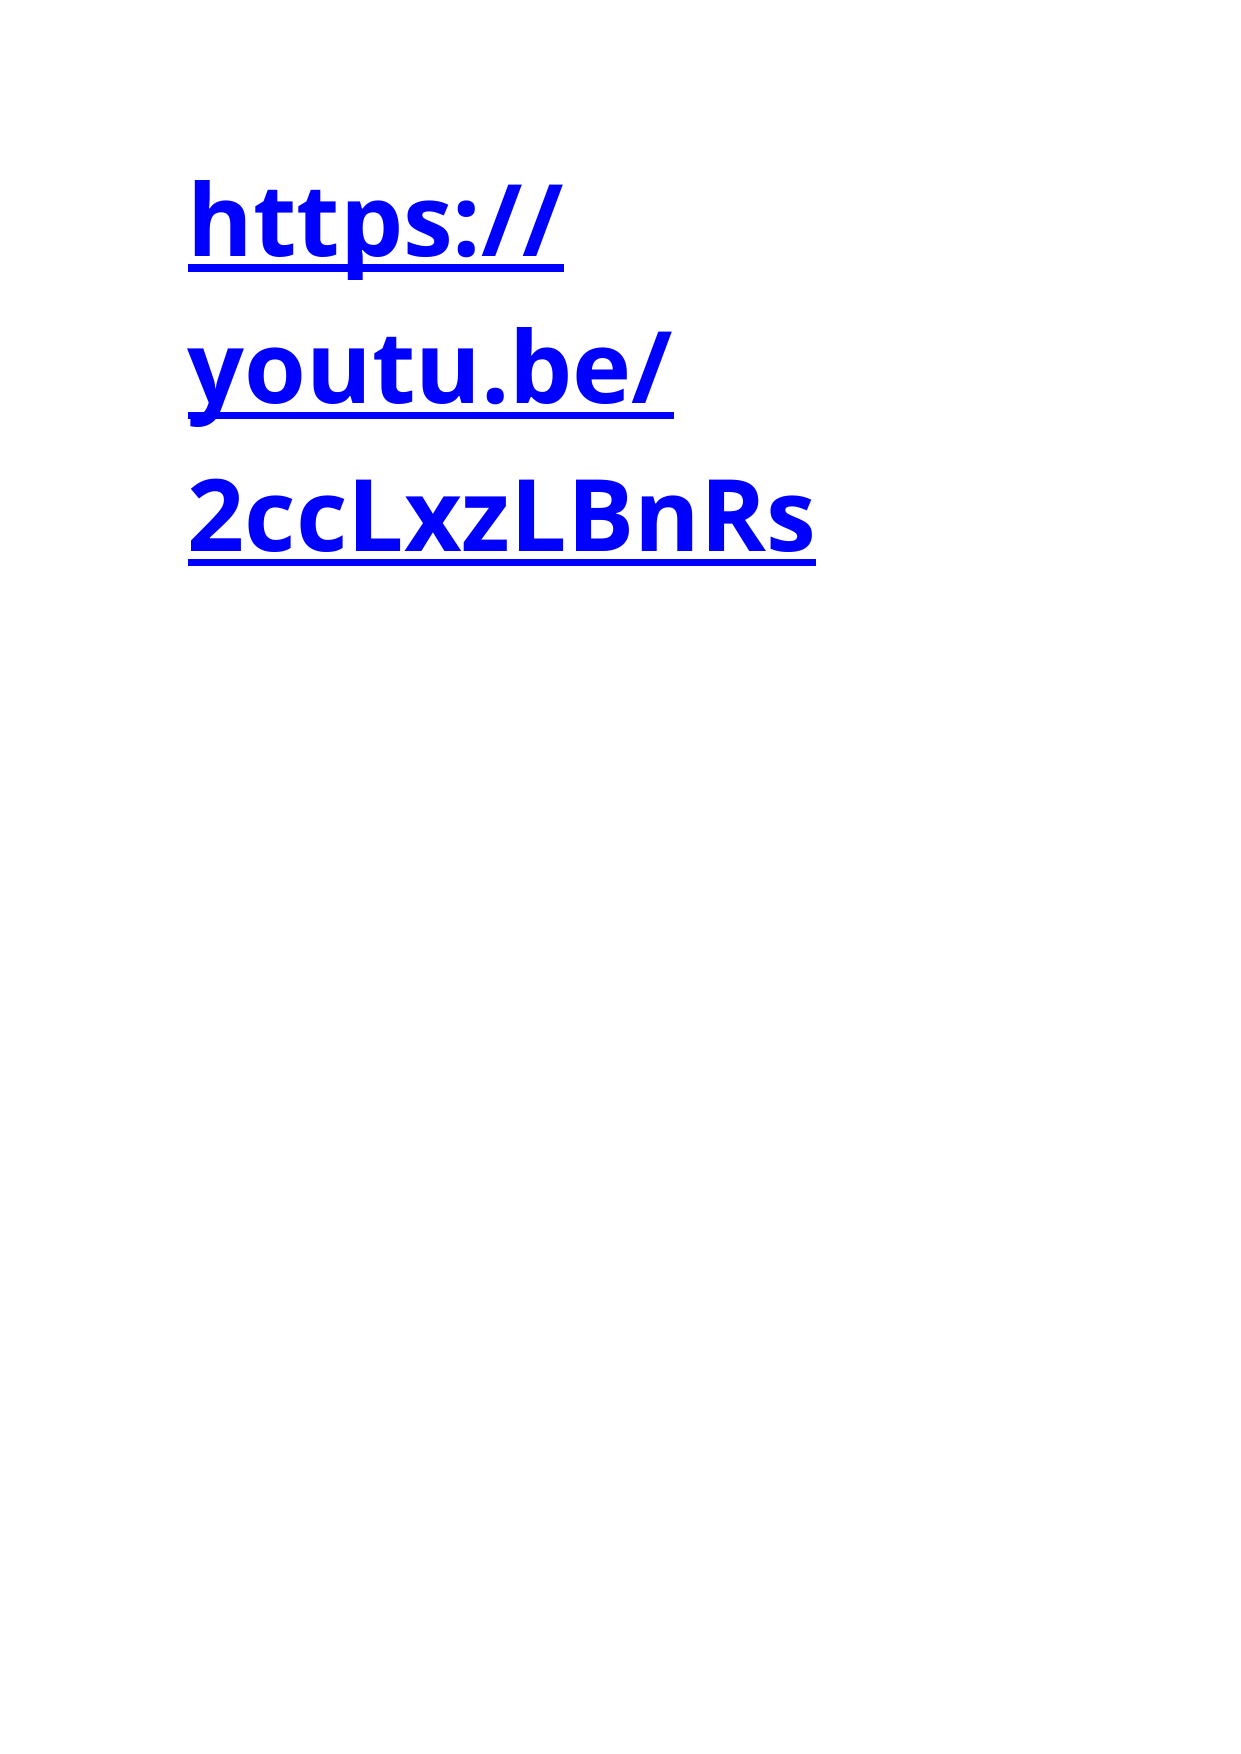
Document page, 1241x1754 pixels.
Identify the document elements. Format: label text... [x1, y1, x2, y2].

text https://youtu.be/2ccLxzLBnRs [187, 150, 1053, 580]
